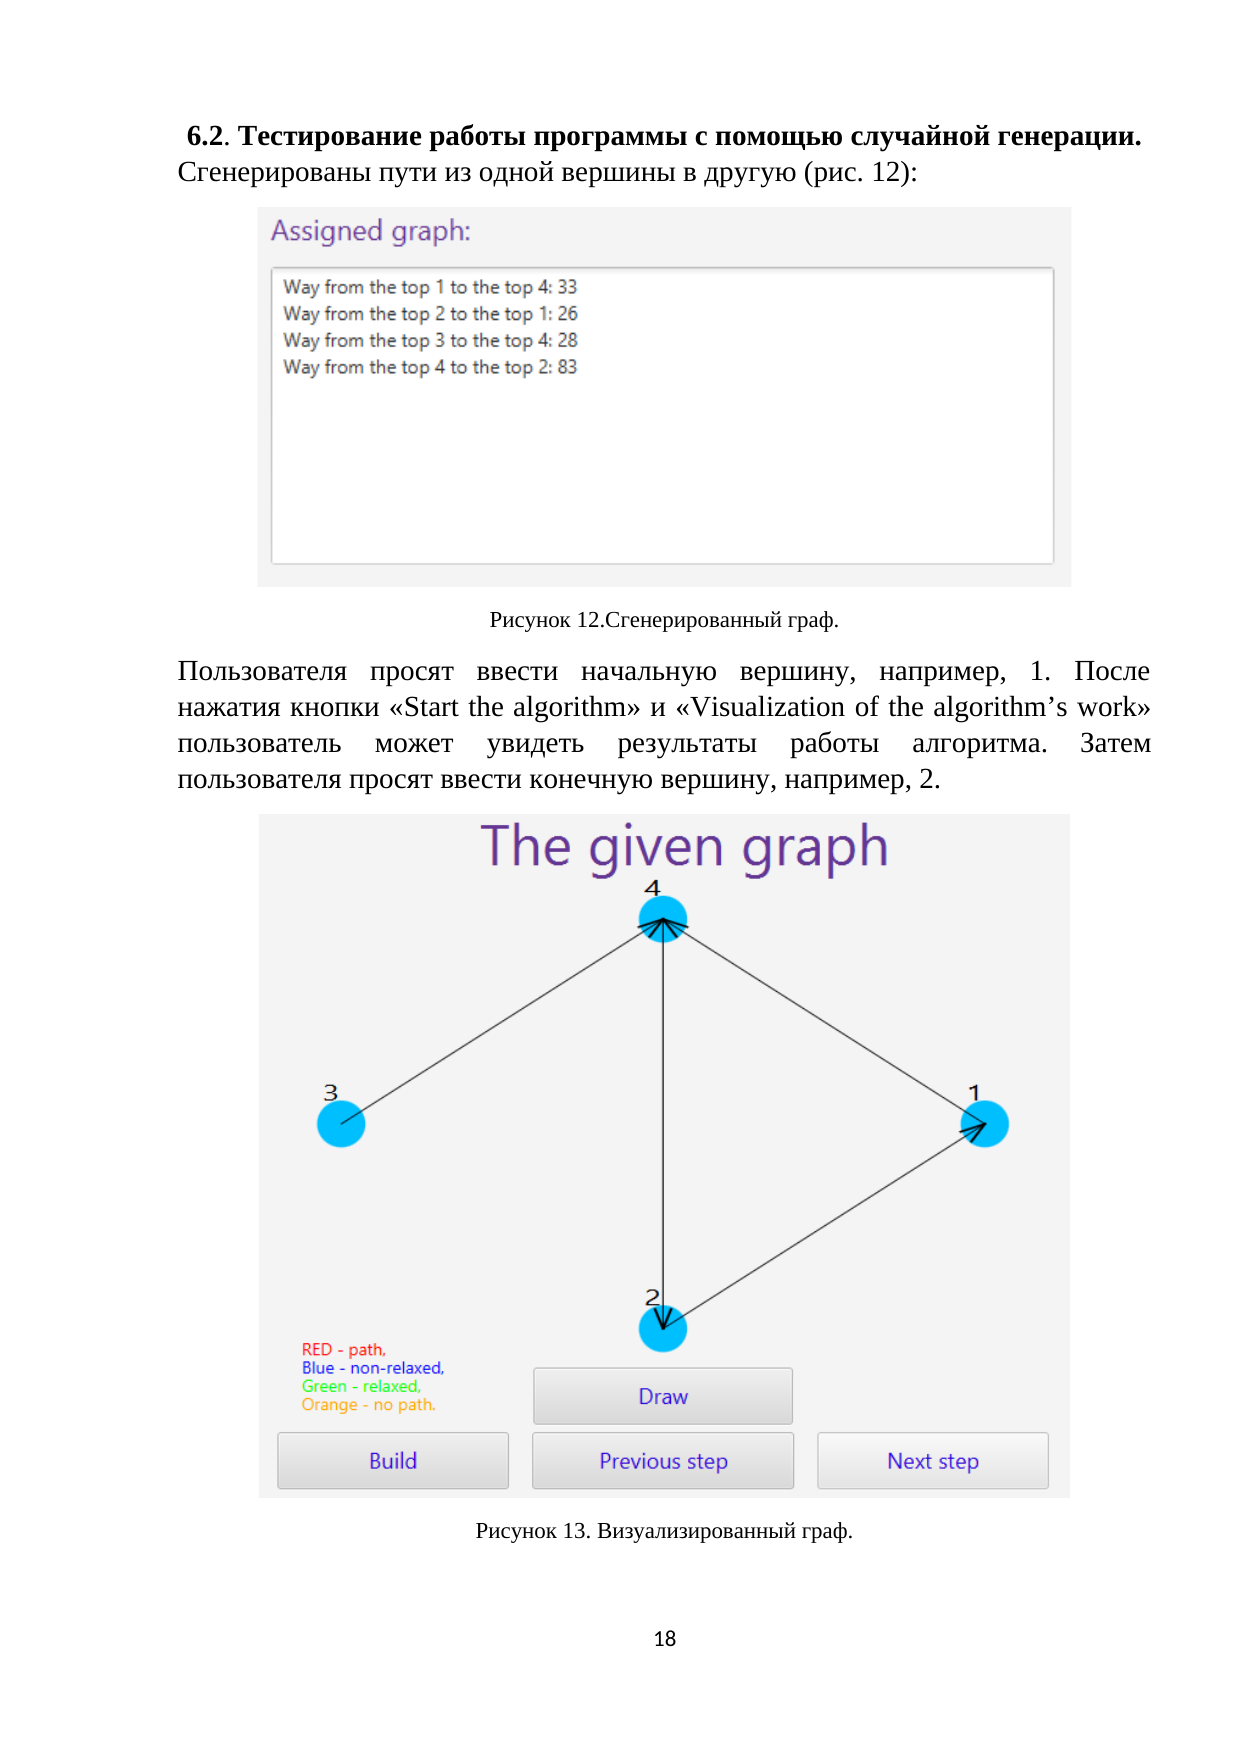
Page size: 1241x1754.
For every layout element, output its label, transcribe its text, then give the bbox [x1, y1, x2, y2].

subtitle 6.2. Тестирование работы программы с помощью случайной генерации. [177, 118, 1152, 152]
text Сгенерированы пути из одной вершины в другую (рис. 12): [177, 154, 1152, 188]
text Рисунок 12.Сгенерированный граф. [177, 606, 1152, 632]
text Рисунок 13. Визуализированный граф. [177, 1517, 1152, 1543]
picture [258, 814, 1071, 1498]
text Пользователя просят ввести начальную вершину, например, 1. После нажатия кнопки «Start the algorithm» и «Visualization of the algorithm’s work» пользователь может увидеть результаты работы алгоритма. Затем пользователя просят ввести конечную вершину, например, 2. [177, 653, 1152, 795]
picture [257, 207, 1072, 587]
